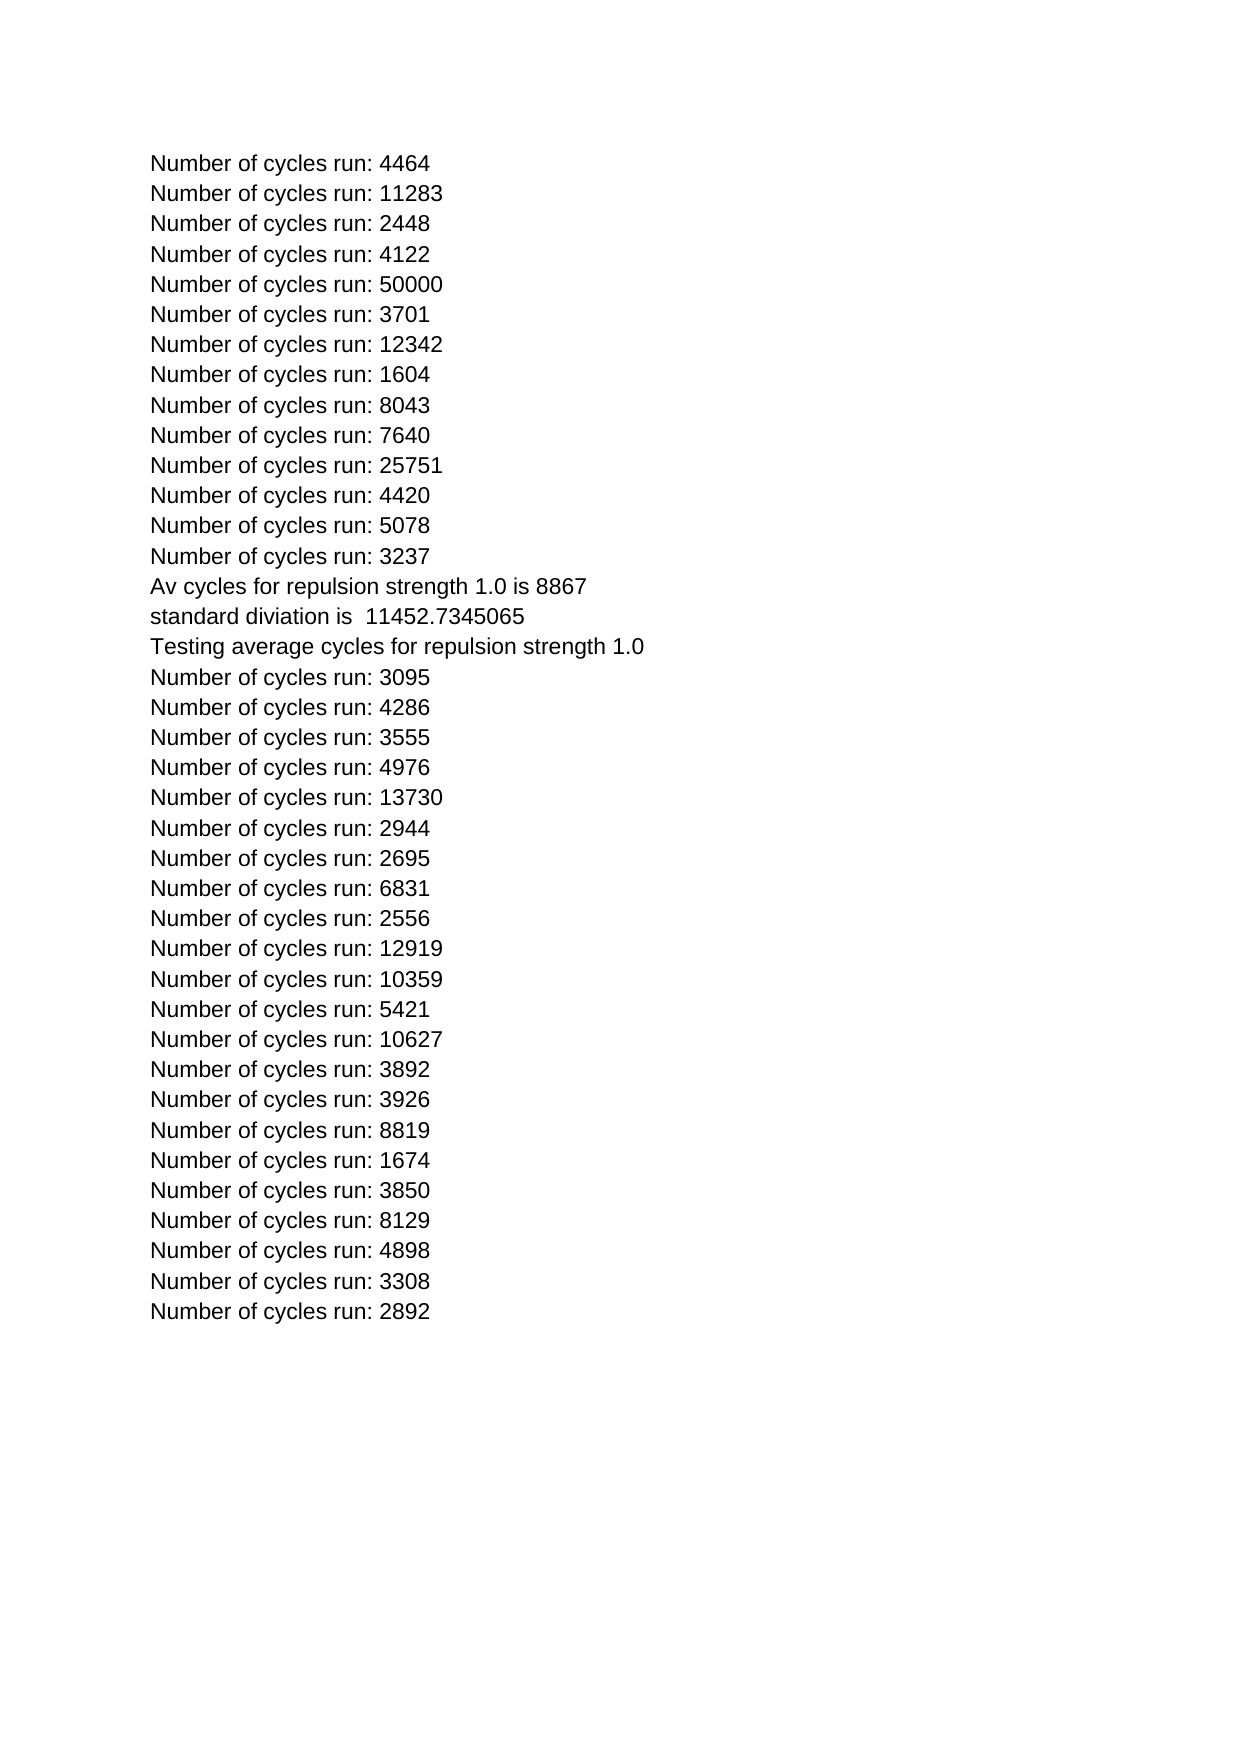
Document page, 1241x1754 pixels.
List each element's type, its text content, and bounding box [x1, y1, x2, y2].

text Number of cycles run: 11283 [150, 180, 1090, 207]
text Number of cycles run: 2448 [150, 210, 1090, 237]
text Number of cycles run: 1604 [150, 361, 1090, 388]
text Number of cycles run: 2944 [150, 814, 1090, 841]
text Number of cycles run: 8043 [150, 392, 1090, 418]
text Av cycles for repulsion strength 1.0 is 8867 [150, 573, 1090, 599]
text standard diviation is 11452.7345065 [150, 603, 1090, 629]
text Number of cycles run: 7640 [150, 422, 1090, 448]
text Number of cycles run: 12342 [150, 331, 1090, 358]
text Number of cycles run: 3237 [150, 543, 1090, 569]
text Number of cycles run: 3095 [150, 663, 1090, 690]
text Number of cycles run: 25751 [150, 452, 1090, 478]
text Number of cycles run: 3555 [150, 724, 1090, 750]
text Number of cycles run: 4420 [150, 482, 1090, 509]
text Number of cycles run: 6831 [150, 875, 1090, 901]
text Number of cycles run: 8819 [150, 1117, 1090, 1143]
text Number of cycles run: 3850 [150, 1177, 1090, 1203]
text Number of cycles run: 10627 [150, 1026, 1090, 1052]
text Number of cycles run: 3701 [150, 301, 1090, 327]
text Number of cycles run: 3892 [150, 1056, 1090, 1083]
text Number of cycles run: 2556 [150, 905, 1090, 932]
text Testing average cycles for repulsion strength 1.0 [150, 633, 1090, 660]
text Number of cycles run: 5421 [150, 996, 1090, 1022]
text Number of cycles run: 3308 [150, 1268, 1090, 1294]
text Number of cycles run: 3926 [150, 1086, 1090, 1113]
text Number of cycles run: 1674 [150, 1147, 1090, 1173]
text Number of cycles run: 13730 [150, 784, 1090, 811]
text Number of cycles run: 4122 [150, 241, 1090, 267]
text Number of cycles run: 5078 [150, 512, 1090, 539]
text Number of cycles run: 4898 [150, 1237, 1090, 1264]
text Number of cycles run: 50000 [150, 271, 1090, 297]
text Number of cycles run: 10359 [150, 966, 1090, 992]
text Number of cycles run: 8129 [150, 1207, 1090, 1234]
text Number of cycles run: 2695 [150, 845, 1090, 871]
text Number of cycles run: 12919 [150, 935, 1090, 962]
text Number of cycles run: 4286 [150, 694, 1090, 720]
text Number of cycles run: 2892 [150, 1298, 1090, 1324]
text Number of cycles run: 4976 [150, 754, 1090, 781]
text Number of cycles run: 4464 [150, 150, 1090, 176]
